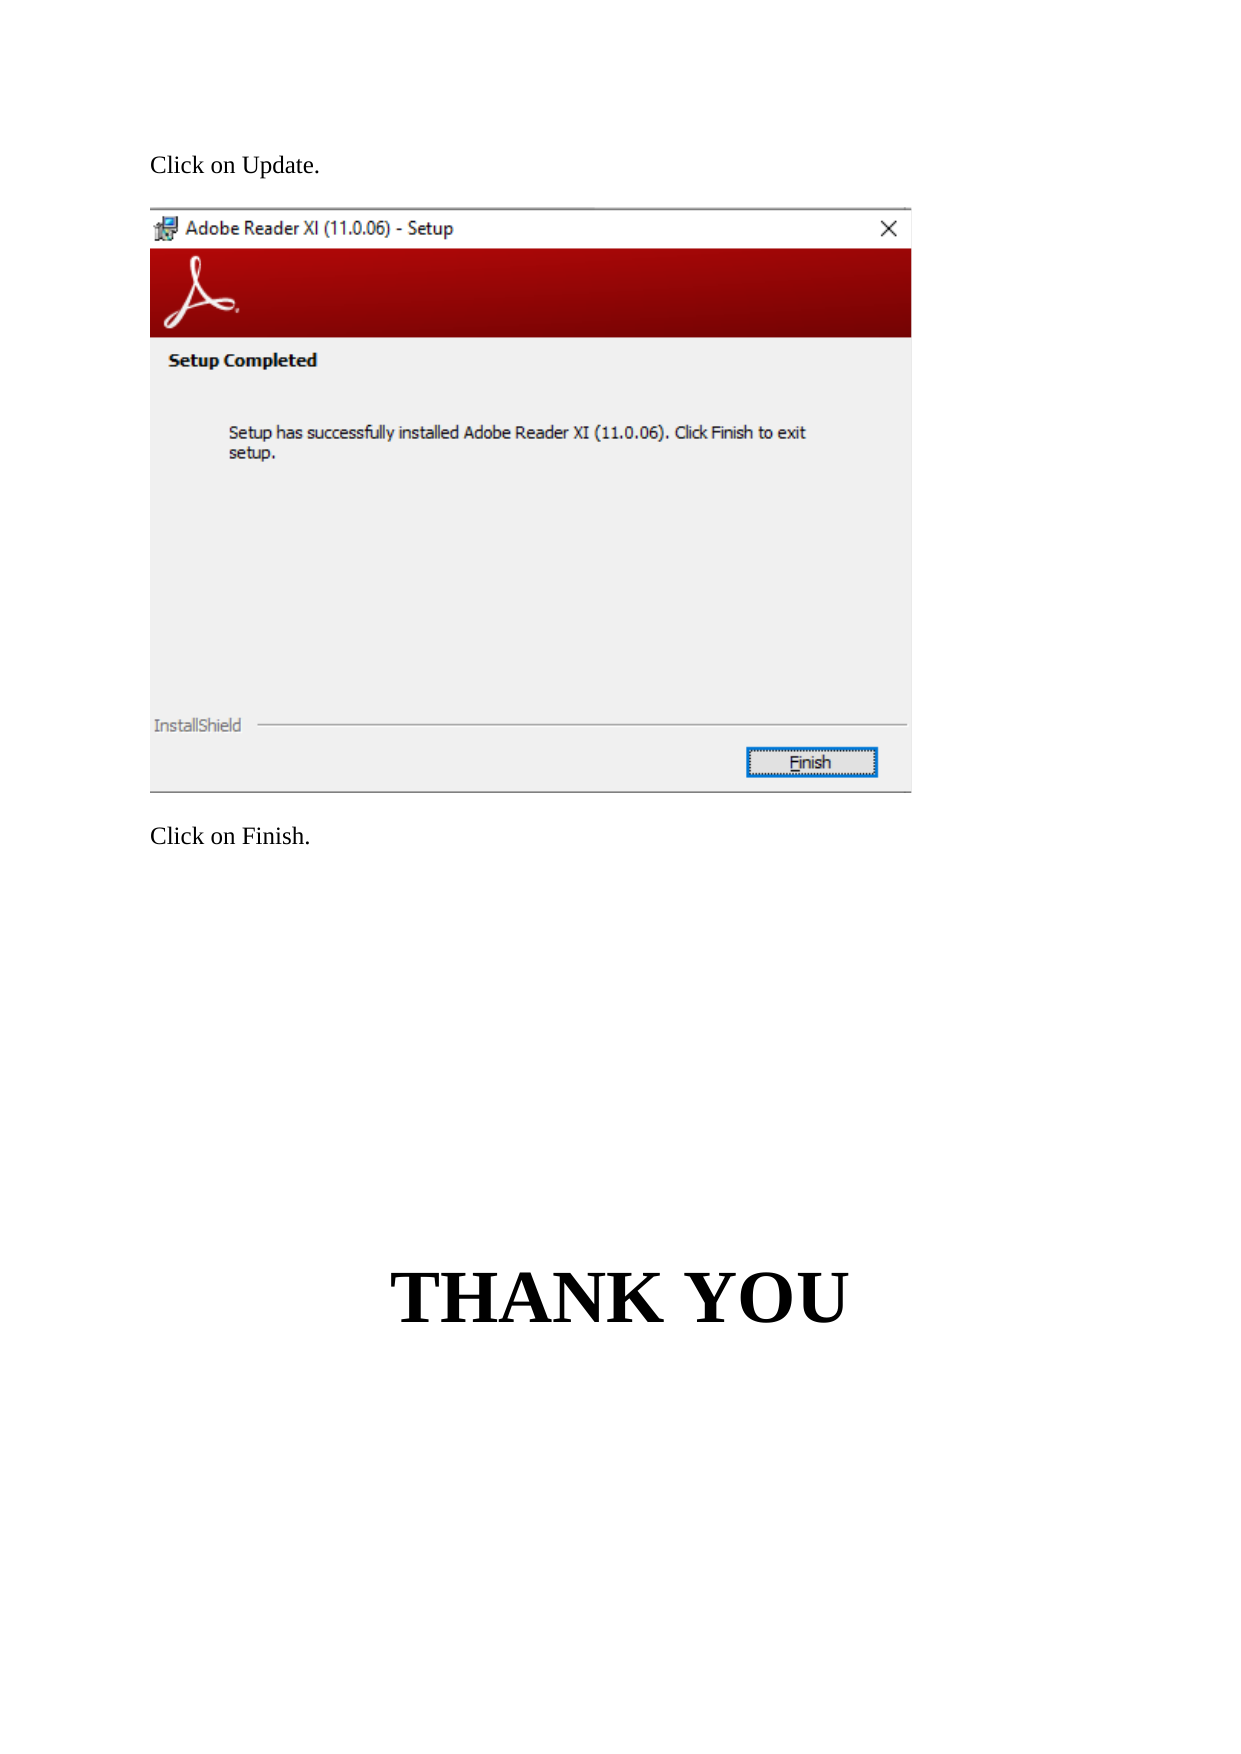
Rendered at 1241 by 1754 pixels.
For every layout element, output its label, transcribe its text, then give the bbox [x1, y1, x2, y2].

text Click on Finish. [150, 821, 1090, 850]
picture [150, 207, 912, 793]
text THANK YOU [150, 1252, 1090, 1338]
text Click on Update. [150, 150, 1090, 179]
